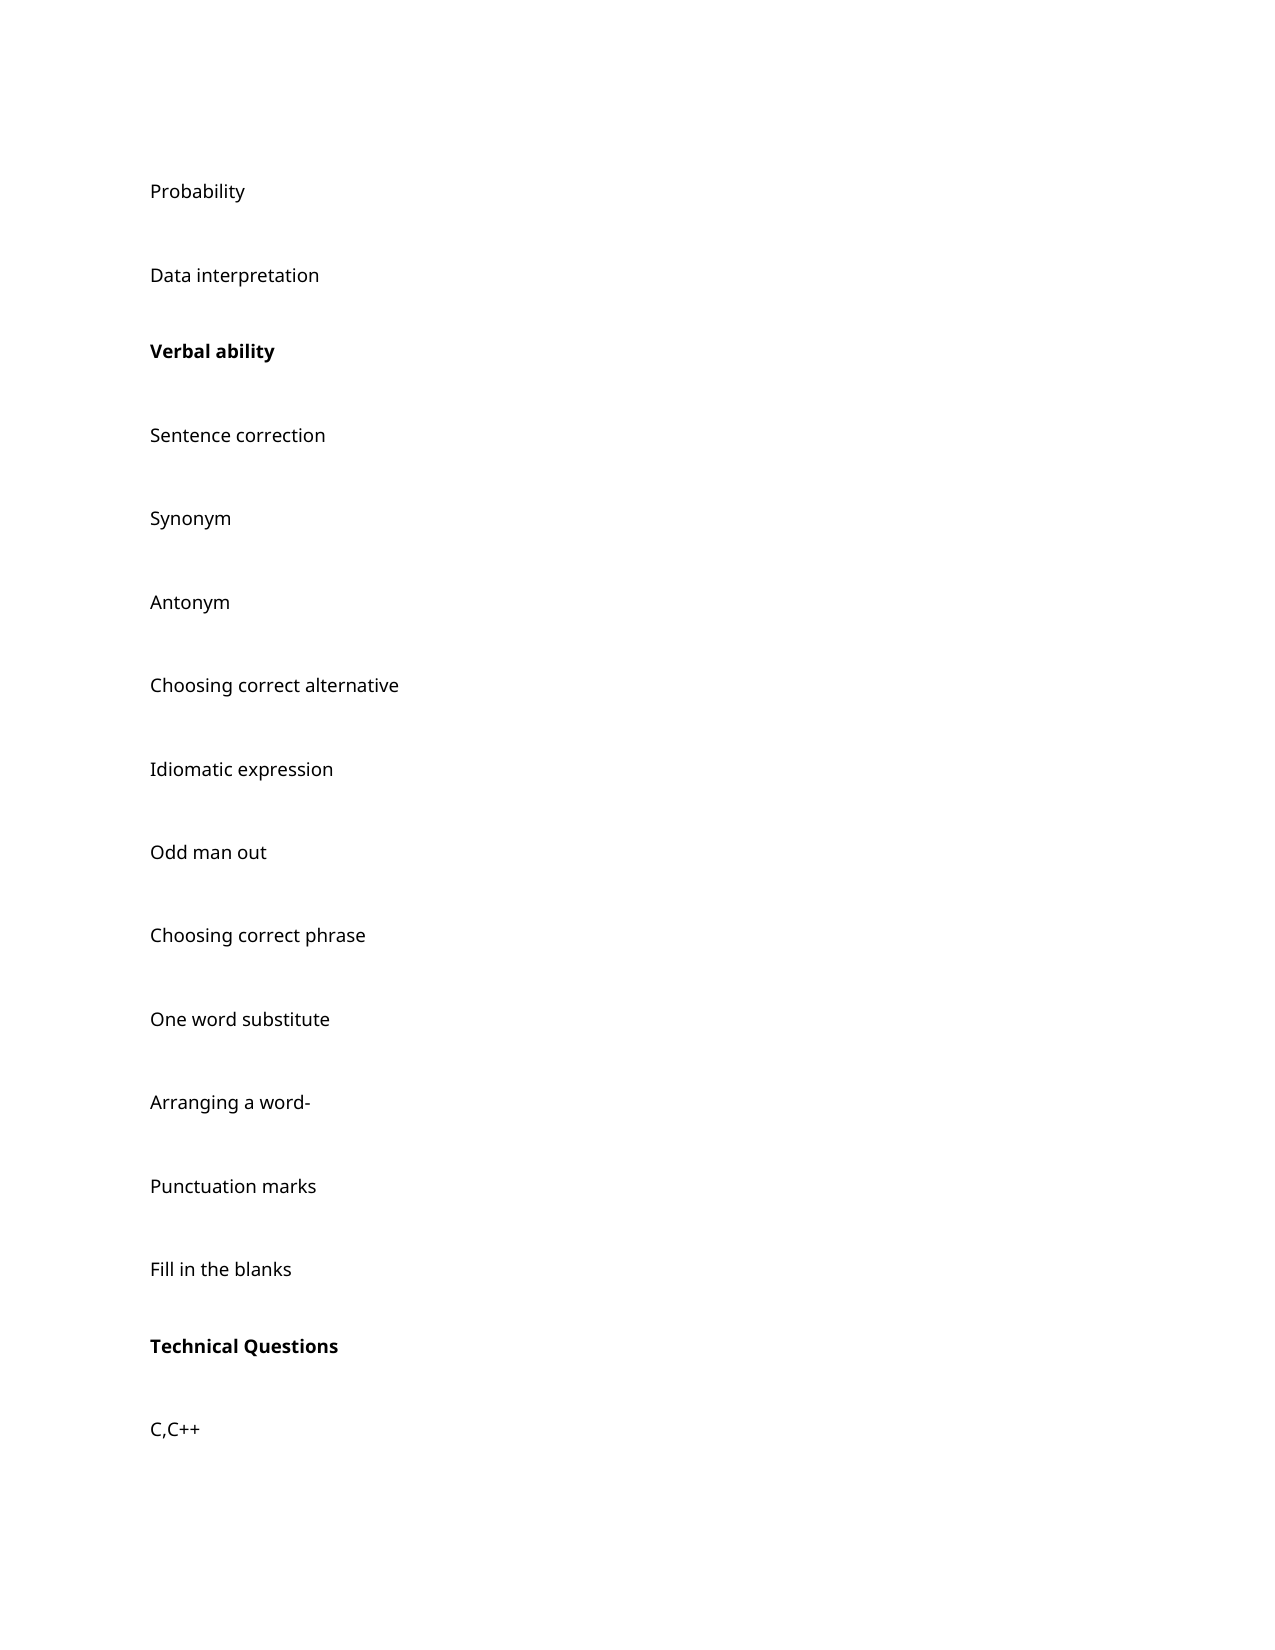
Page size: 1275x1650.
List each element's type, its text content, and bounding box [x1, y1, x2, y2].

text Arranging a word- [150, 1061, 1125, 1115]
text Synonym [150, 477, 1125, 531]
text Data interpretation Verbal ability [150, 233, 1125, 364]
text Idiomatic expression [150, 727, 1125, 781]
text Punctuation marks [150, 1144, 1125, 1199]
text Probability [150, 150, 1125, 204]
text C,C++ [150, 1388, 1125, 1442]
text Antonym [150, 560, 1125, 614]
text Odd man out [150, 811, 1125, 865]
text Sentence correction [150, 393, 1125, 448]
text Choosing correct alternative [150, 644, 1125, 698]
text Choosing correct phrase [150, 894, 1125, 948]
text Fill in the blanks Technical Questions [150, 1228, 1125, 1359]
text One word substitute [150, 977, 1125, 1032]
